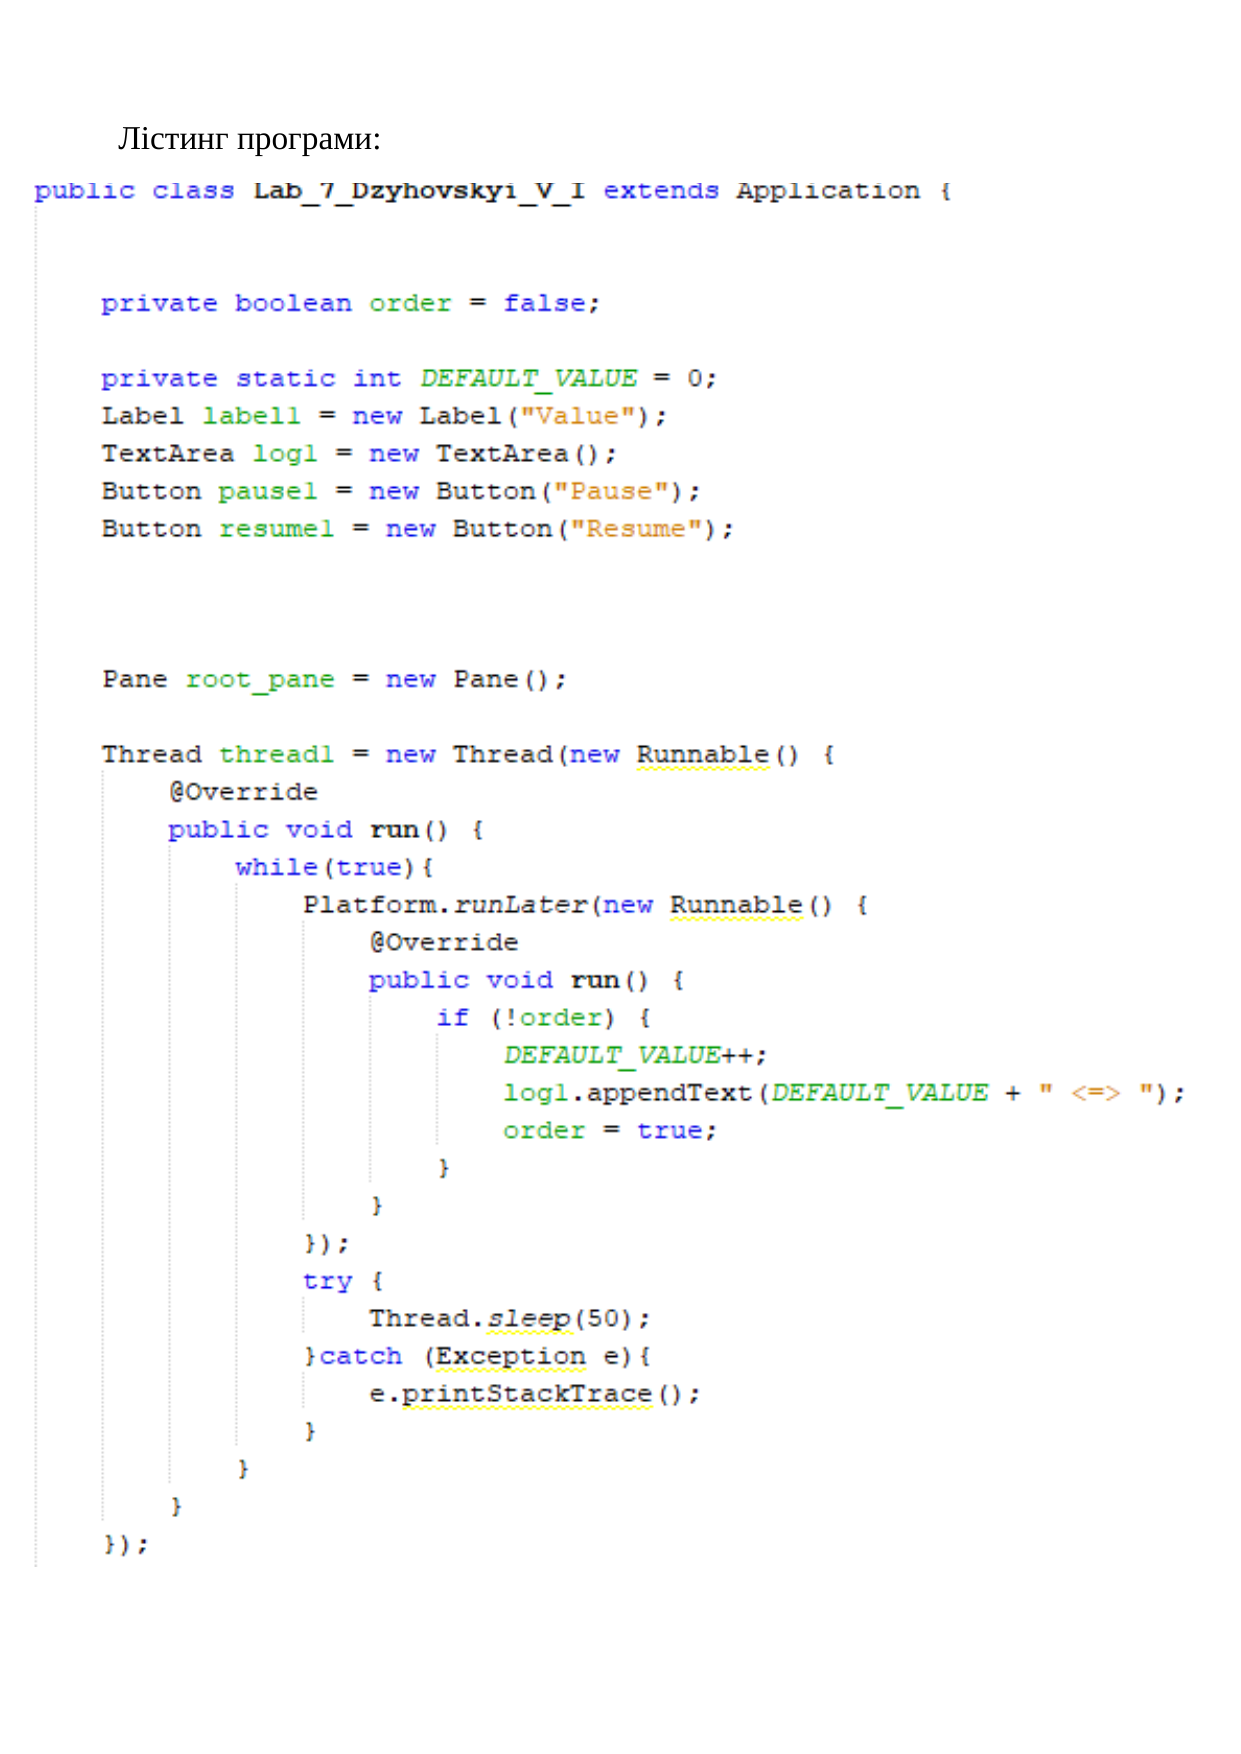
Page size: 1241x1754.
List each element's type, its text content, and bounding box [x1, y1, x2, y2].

text Лістинг програми: [118, 118, 1152, 156]
picture [29, 183, 1241, 1567]
